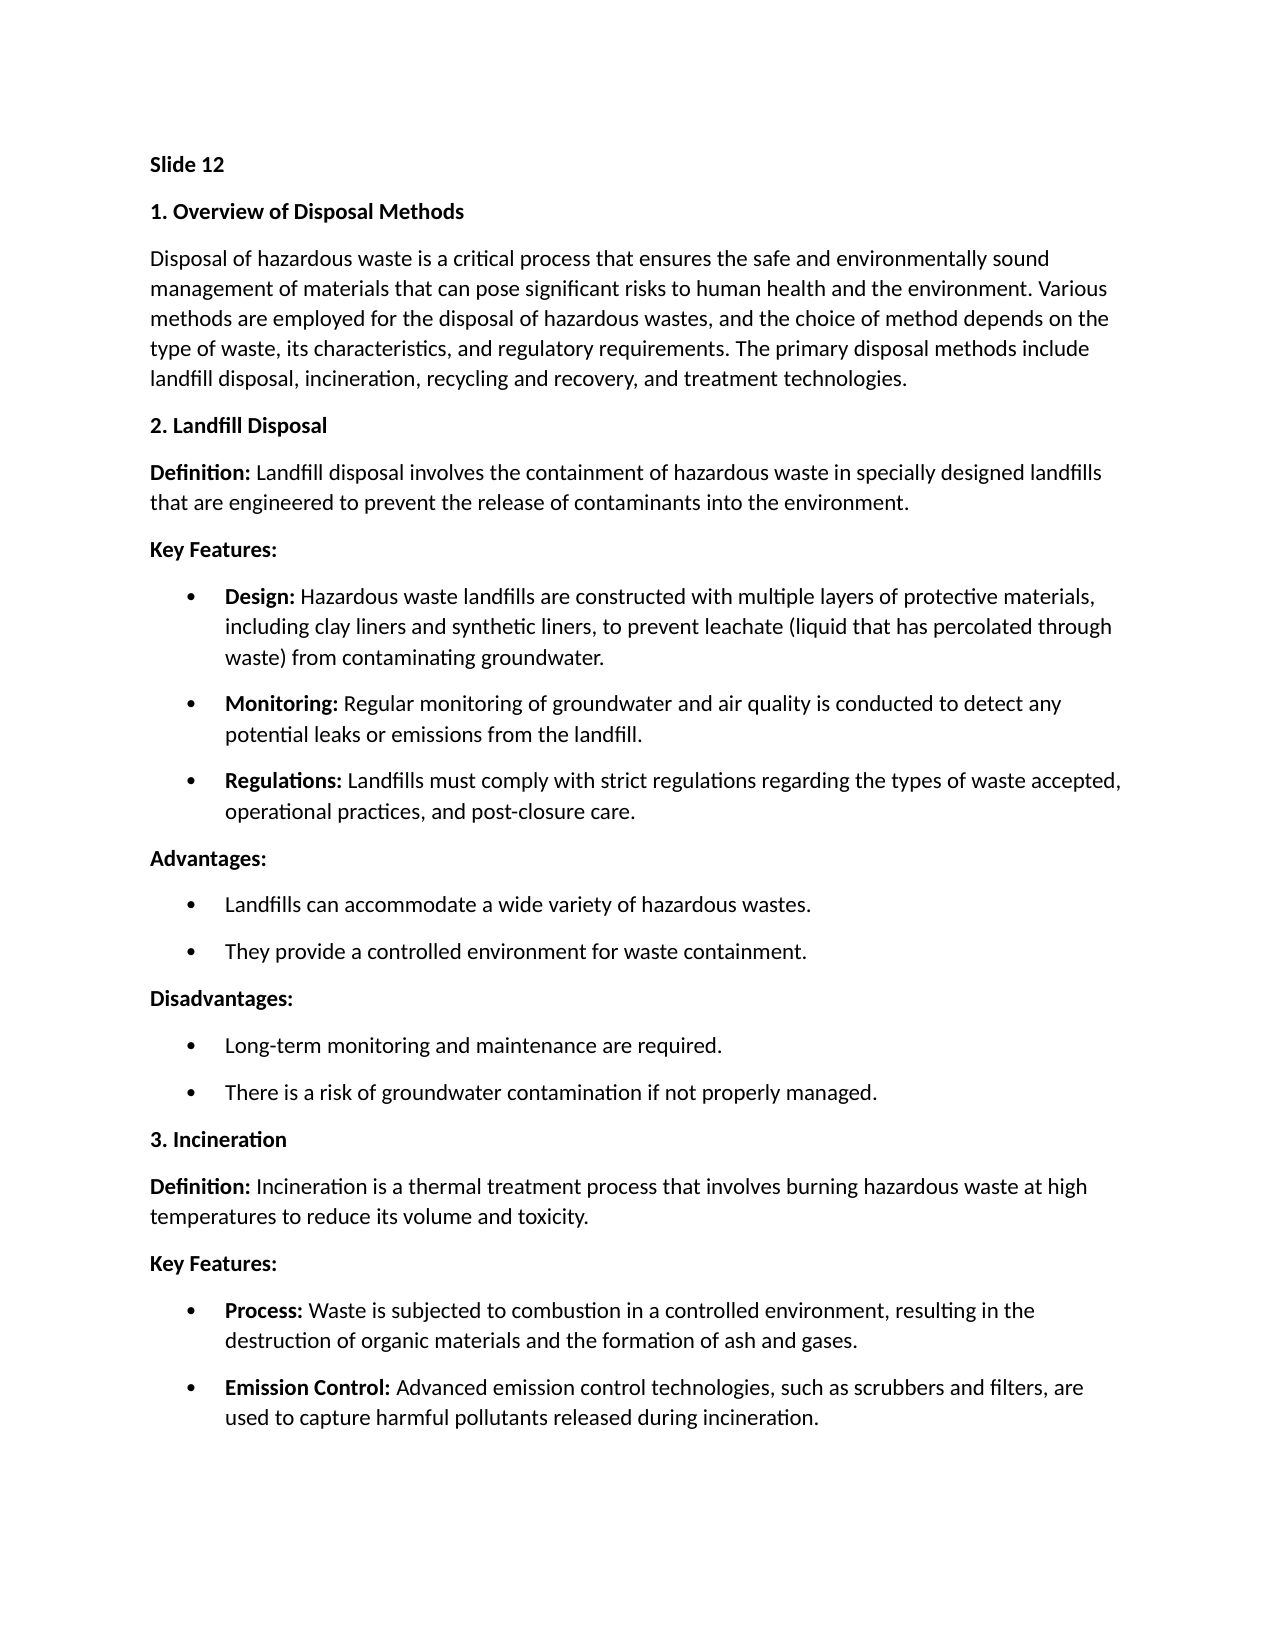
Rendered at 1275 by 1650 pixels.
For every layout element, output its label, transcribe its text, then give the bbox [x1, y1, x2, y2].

text Disadvantages: [150, 984, 1125, 1012]
list Design: Hazardous waste landfills are constructed with multiple layers of protective materials, including clay liners and synthetic liners, to prevent leachate (liquid that has percolated through waste) from contaminating groundwater. [187, 582, 1125, 671]
list Emission Control: Advanced emission control technologies, such as scrubbers and filters, are used to capture harmful pollutants released during incineration. [187, 1373, 1125, 1431]
list There is a risk of groundwater contamination if not properly managed. [187, 1078, 1125, 1106]
text Advantages: [150, 844, 1125, 872]
list They provide a controlled environment for waste containment. [187, 937, 1125, 966]
text Definition: Landfill disposal involves the containment of hazardous waste in specially designed landfills that are engineered to prevent the release of contaminants into the environment. [150, 458, 1125, 517]
list Landfills can accommodate a wide variety of hazardous wastes. [187, 891, 1125, 919]
text Key Features: [150, 535, 1125, 563]
list Monitoring: Regular monitoring of groundwater and air quality is conducted to detect any potential leaks or emissions from the landfill. [187, 689, 1125, 748]
text 3. Incineration [150, 1125, 1125, 1153]
list Process: Waste is subjected to combustion in a controlled environment, resulting in the destruction of organic materials and the formation of ash and gases. [187, 1296, 1125, 1354]
list Long-term monitoring and maintenance are required. [187, 1031, 1125, 1059]
text Key Features: [150, 1249, 1125, 1277]
text Slide 12 [150, 150, 1125, 178]
list Regulations: Landfills must comply with strict regulations regarding the types of waste accepted, operational practices, and post-closure care. [187, 767, 1125, 825]
text 1. Overview of Disposal Methods [150, 197, 1125, 225]
text 2. Landfill Disposal [150, 411, 1125, 439]
text Disposal of hazardous waste is a critical process that ensures the safe and environmentally sound management of materials that can pose significant risks to human health and the environment. Various methods are employed for the disposal of hazardous wastes, and the choice of method depends on the type of waste, its characteristics, and regulatory requirements. The primary disposal methods include landfill disposal, incineration, recycling and recovery, and treatment technologies. [150, 244, 1125, 393]
text Definition: Incineration is a thermal treatment process that involves burning hazardous waste at high temperatures to reduce its volume and toxicity. [150, 1172, 1125, 1230]
